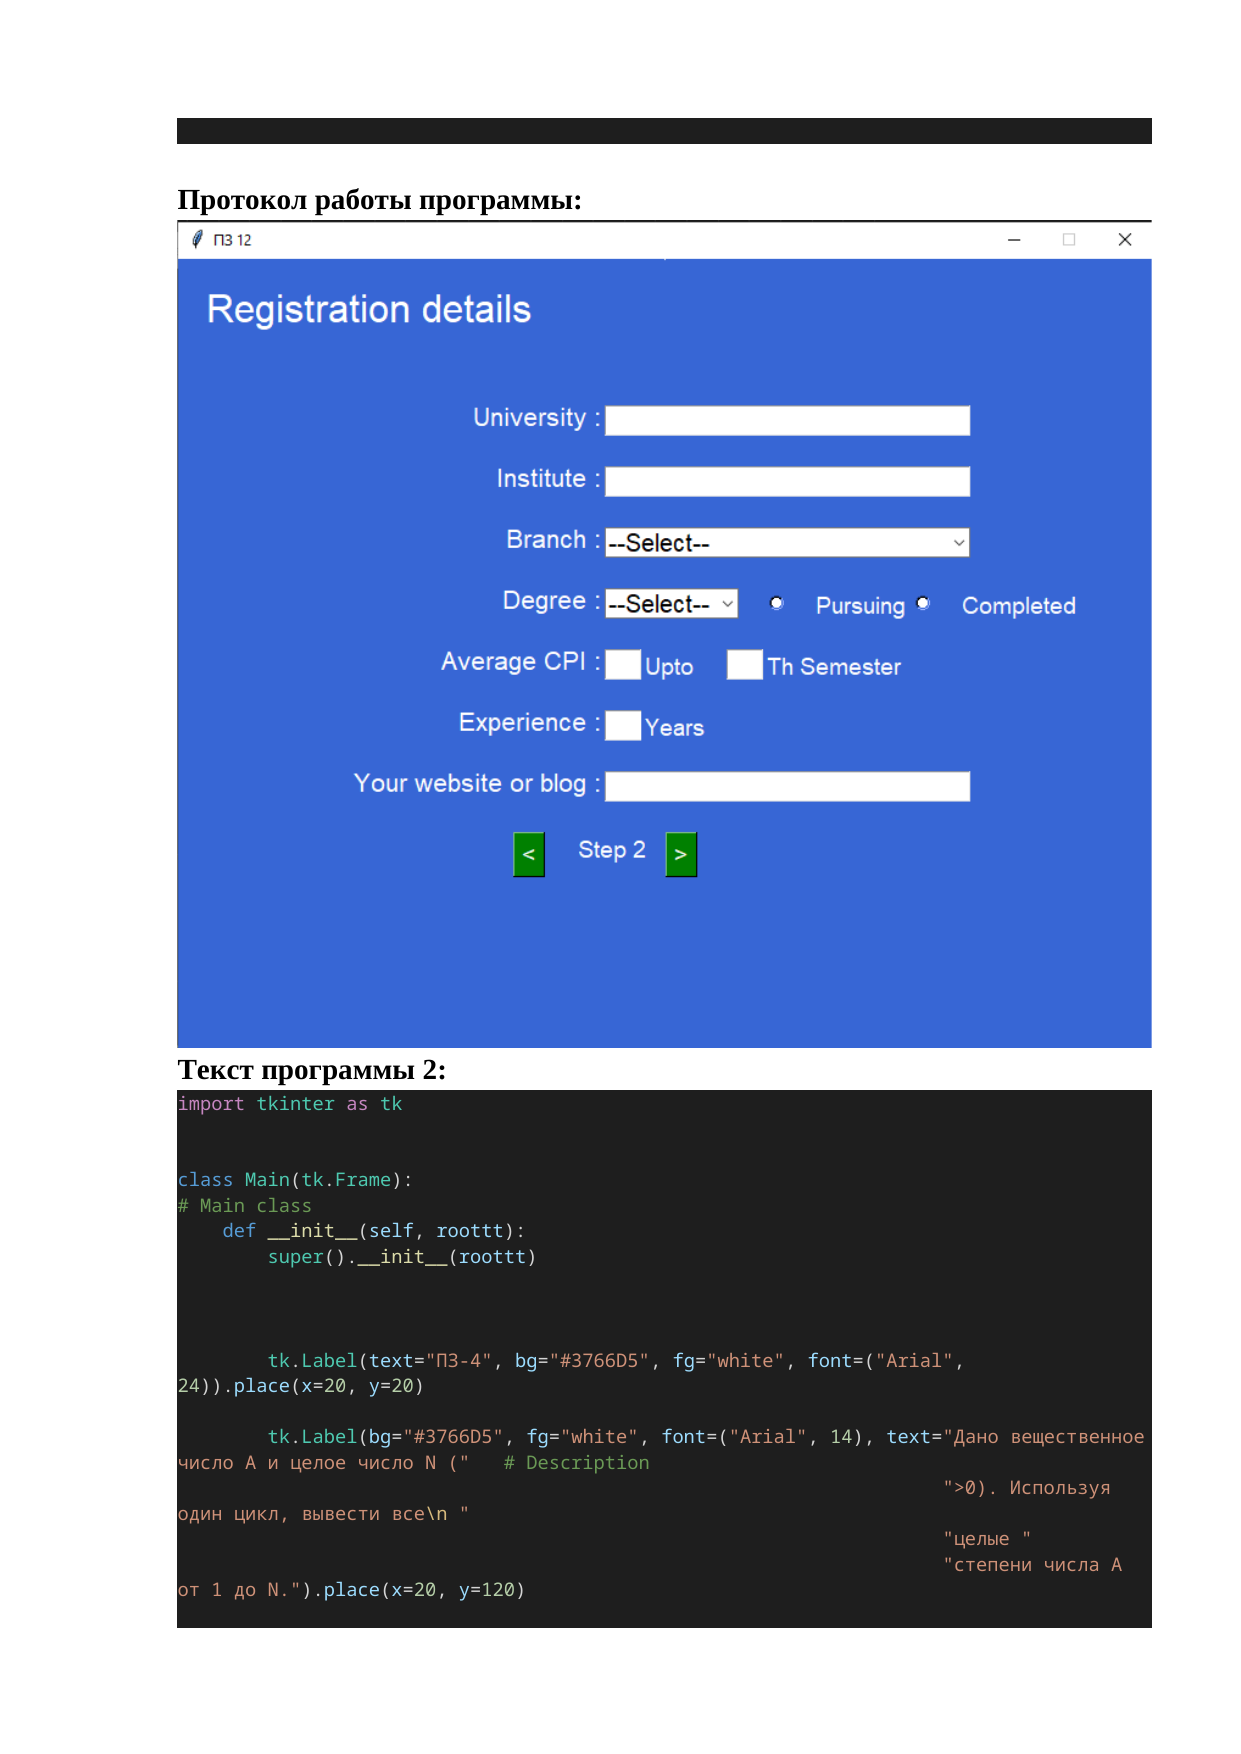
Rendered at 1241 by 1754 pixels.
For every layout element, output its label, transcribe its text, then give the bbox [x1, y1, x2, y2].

text tk.Label(bg="#3766D5", fg="white", font=("Arial", 14), text="Дано вещественное число A и целое число N (" # Description [177, 1424, 1152, 1475]
text def __init__(self, roottt): [177, 1217, 1152, 1243]
text class Main(tk.Frame): # Main class [177, 1166, 1152, 1217]
text tk.Label(text="ПЗ-4", bg="#3766D5", fg="white", font=("Arial", 24)).place(x=20, y=20) [177, 1347, 1152, 1398]
text Текст программы 2: [177, 1052, 1152, 1085]
text super().__init__(roottt) [177, 1243, 1152, 1268]
text ">0). Используя один цикл, вывести все\n " [177, 1475, 1152, 1526]
picture [177, 220, 1152, 1048]
text "целые " [177, 1526, 1152, 1551]
text import tkinter as tk [177, 1090, 1152, 1116]
text Протокол работы программы: [177, 182, 1152, 216]
text "степени числа A от 1 до N.").place(x=20, y=120) [177, 1551, 1152, 1602]
